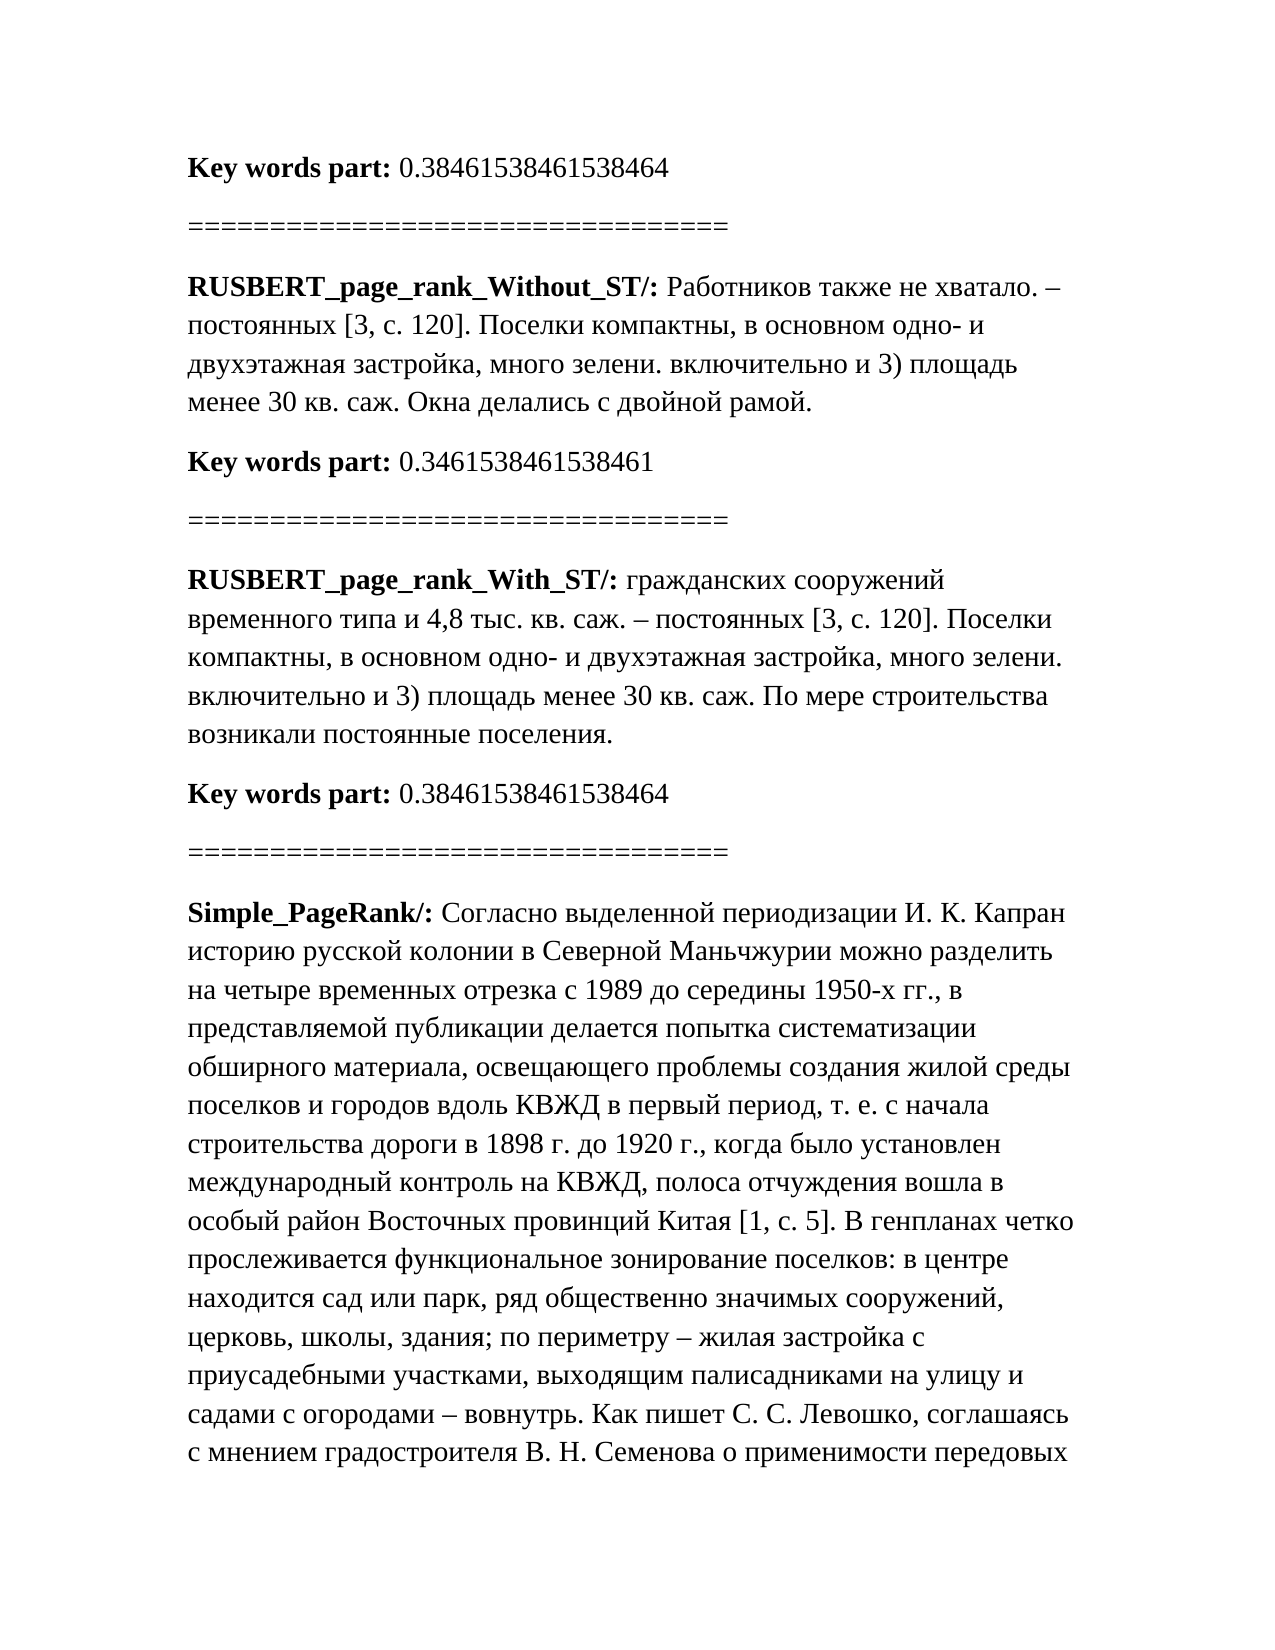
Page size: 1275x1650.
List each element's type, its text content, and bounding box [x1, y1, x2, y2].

text Key words part: 0.38461538461538464 [187, 150, 1087, 183]
text RUSBERT_page_rank_With_ST/: гражданских сооружений временного типа и 4,8 тыс. кв. саж. – постоянных [3, с. 120]. Поселки компактны, в основном одно- и двухэтажная застройка, много зелени. включительно и 3) площадь менее 30 кв. саж. По мере строительства возникали постоянные поселения. [187, 562, 1087, 750]
text ================================= [187, 209, 1087, 243]
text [187, 895, 1087, 1468]
text ================================= [187, 835, 1087, 869]
text Key words part: 0.3461538461538461 [187, 444, 1087, 477]
text ================================= [187, 503, 1087, 537]
text RUSBERT_page_rank_Without_ST/: Работников также не хватало. – постоянных [3, с. 120]. Поселки компактны, в основном одно- и двухэтажная застройка, много зелени. включительно и 3) площадь менее 30 кв. саж. Окна делались с двойной рамой. [187, 269, 1087, 418]
text Key words part: 0.38461538461538464 [187, 776, 1087, 809]
